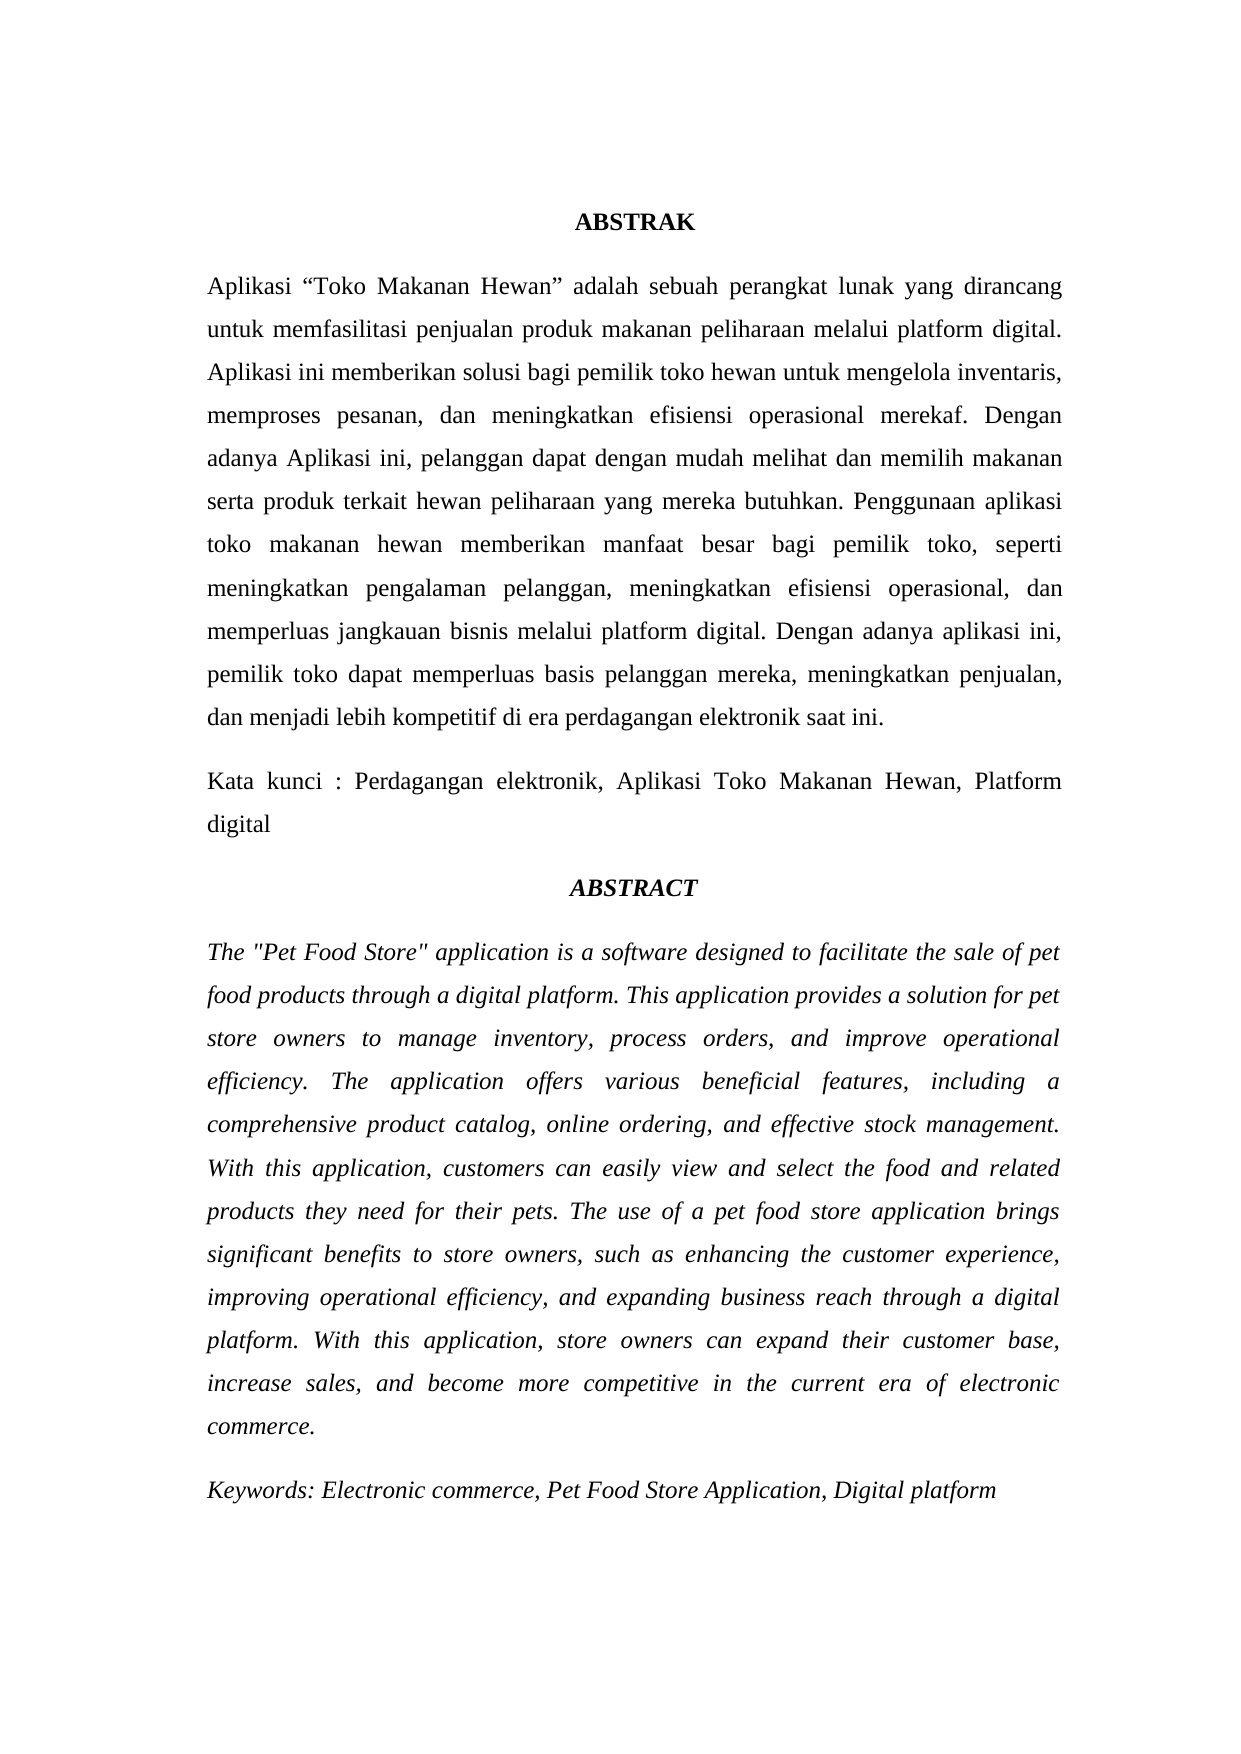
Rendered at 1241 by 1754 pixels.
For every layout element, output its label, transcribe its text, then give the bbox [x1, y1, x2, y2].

text ABSTRACT [207, 873, 1063, 902]
text The "Pet Food Store" application is a software designed to facilitate the sale of pet food products through a digital platform. This application provides a solution for pet store owners to manage inventory, process orders, and improve operational efficiency. The application offers various beneficial features, including a comprehensive product catalog, online ordering, and effective stock management. With this application, customers can easily view and select the food and related products they need for their pets. The use of a pet food store application brings significant benefits to store owners, such as enhancing the customer experience, improving operational efficiency, and expanding business reach through a digital platform. With this application, store owners can expand their customer base, increase sales, and become more competitive in the current era of electronic commerce. [207, 937, 1063, 1440]
text Keywords: Electronic commerce, Pet Food Store Application, Digital platform [207, 1475, 1063, 1504]
text Aplikasi “Toko Makanan Hewan” adalah sebuah perangkat lunak yang dirancang untuk memfasilitasi penjualan produk makanan peliharaan melalui platform digital. Aplikasi ini memberikan solusi bagi pemilik toko hewan untuk mengelola inventaris, memproses pesanan, dan meningkatkan efisiensi operasional merekaf. Dengan adanya Aplikasi ini, pelanggan dapat dengan mudah melihat dan memilih makanan serta produk terkait hewan peliharaan yang mereka butuhkan. Penggunaan aplikasi toko makanan hewan memberikan manfaat besar bagi pemilik toko, seperti meningkatkan pengalaman pelanggan, meningkatkan efisiensi operasional, dan memperluas jangkauan bisnis melalui platform digital. Dengan adanya aplikasi ini, pemilik toko dapat memperluas basis pelanggan mereka, meningkatkan penjualan, dan menjadi lebih kompetitif di era perdagangan elektronik saat ini. [207, 271, 1063, 731]
text ABSTRAK [207, 207, 1063, 236]
text Kata kunci : Perdagangan elektronik, Aplikasi Toko Makanan Hewan, Platform digital [207, 766, 1063, 838]
